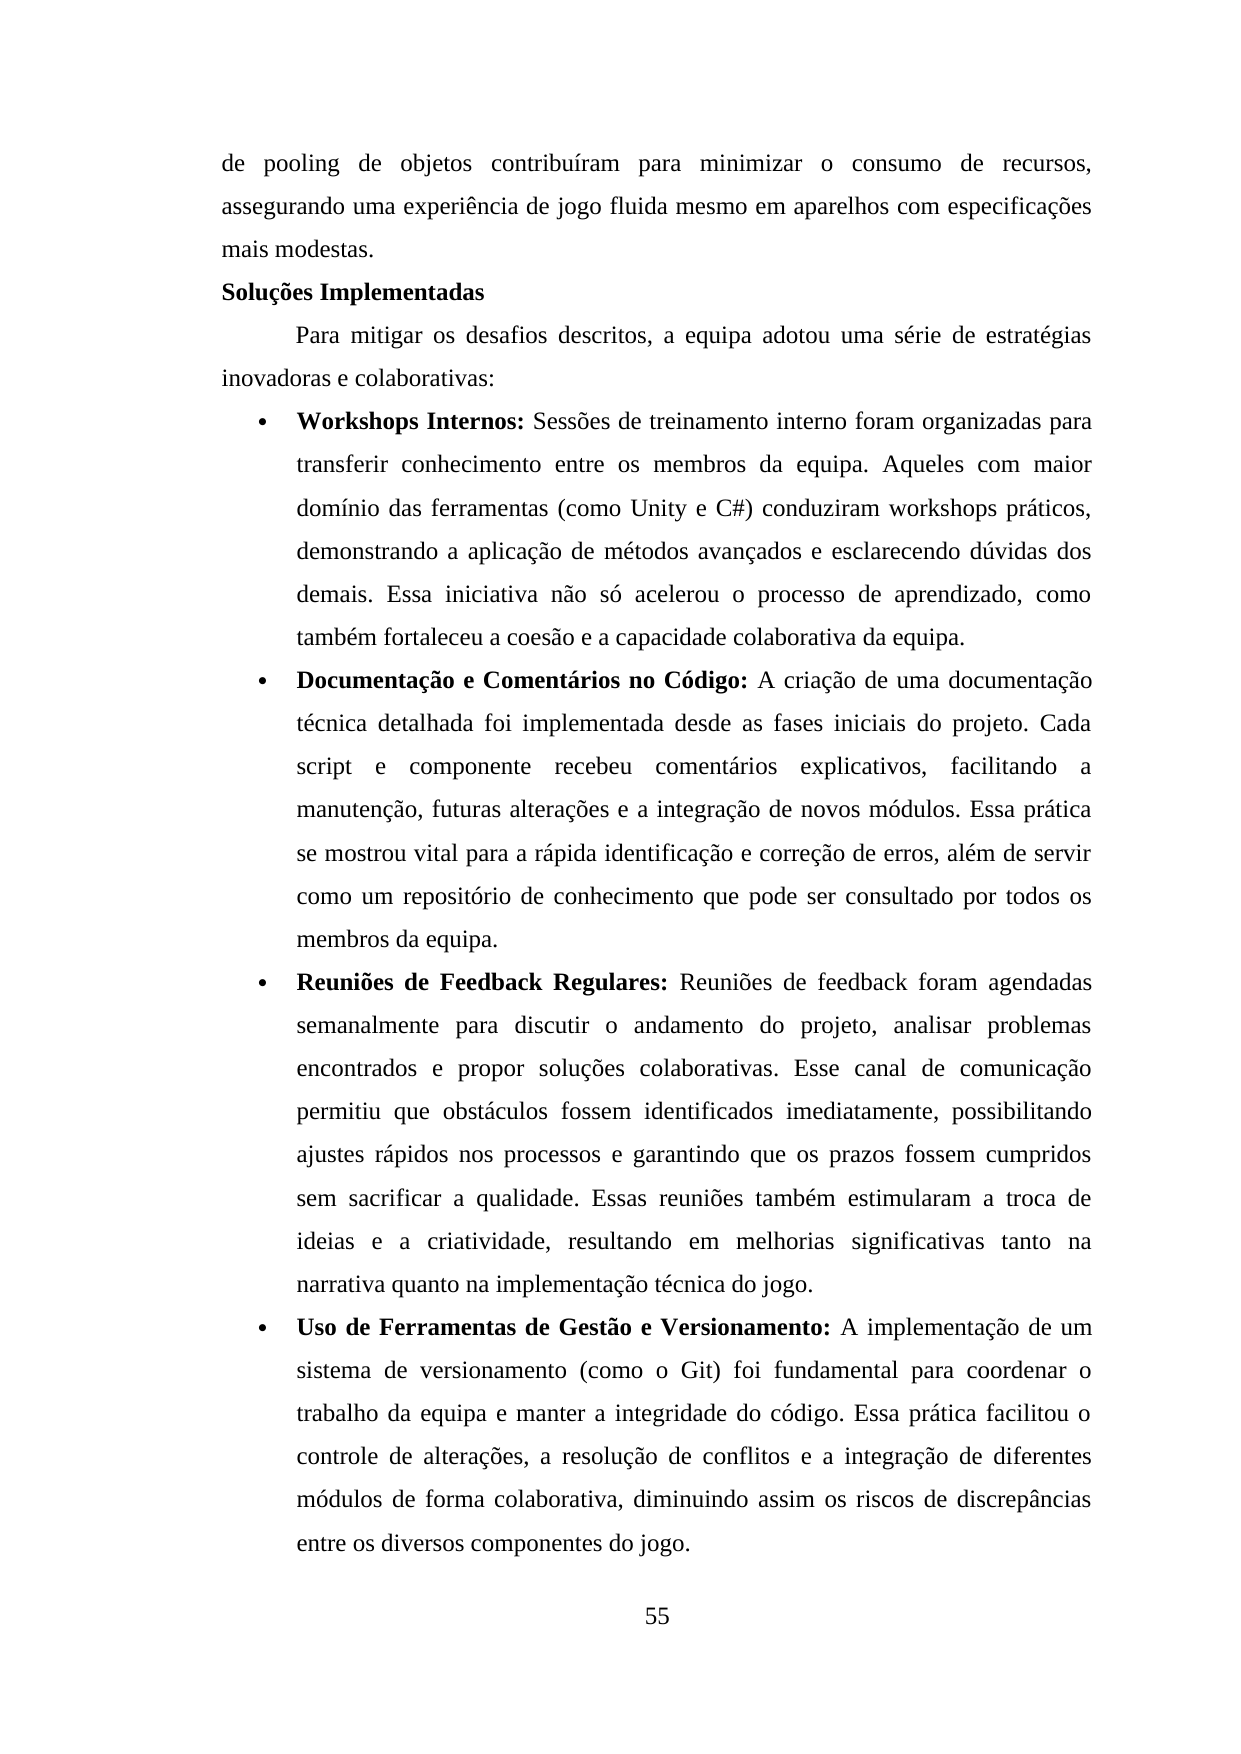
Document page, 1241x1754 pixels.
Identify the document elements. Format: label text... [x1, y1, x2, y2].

text Para mitigar os desafios descritos, a equipa adotou uma série de estratégias inovadoras e colaborativas: [221, 320, 1092, 392]
list Documentação e Comentários no Código: A criação de uma documentação técnica detalhada foi implementada desde as fases iniciais do projeto. Cada script e componente recebeu comentários explicativos, facilitando a manutenção, futuras alterações e a integração de novos módulos. Essa prática se mostrou vital para a rápida identificação e correção de erros, além de servir como um repositório de conhecimento que pode ser consultado por todos os membros da equipa. [259, 665, 1092, 953]
list Reuniões de Feedback Regulares: Reuniões de feedback foram agendadas semanalmente para discutir o andamento do projeto, analisar problemas encontrados e propor soluções colaborativas. Esse canal de comunicação permitiu que obstáculos fossem identificados imediatamente, possibilitando ajustes rápidos nos processos e garantindo que os prazos fossem cumpridos sem sacrificar a qualidade. Essas reuniões também estimularam a troca de ideias e a criatividade, resultando em melhorias significativas tanto na narrativa quanto na implementação técnica do jogo. [259, 967, 1092, 1298]
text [221, 148, 1092, 263]
list Uso de Ferramentas de Gestão e Versionamento: A implementação de um sistema de versionamento (como o Git) foi fundamental para coordenar o trabalho da equipa e manter a integridade do código. Essa prática facilitou o controle de alterações, a resolução de conflitos e a integração de diferentes módulos de forma colaborativa, diminuindo assim os riscos de discrepâncias entre os diversos componentes do jogo. [259, 1312, 1092, 1556]
list Workshops Internos: Sessões de treinamento interno foram organizadas para transferir conhecimento entre os membros da equipa. Aqueles com maior domínio das ferramentas (como Unity e C#) conduziram workshops práticos, demonstrando a aplicação de métodos avançados e esclarecendo dúvidas dos demais. Essa iniciativa não só acelerou o processo de aprendizado, como também fortaleceu a coesão e a capacidade colaborativa da equipa. [259, 406, 1092, 651]
text Soluções Implementadas [221, 277, 1092, 306]
